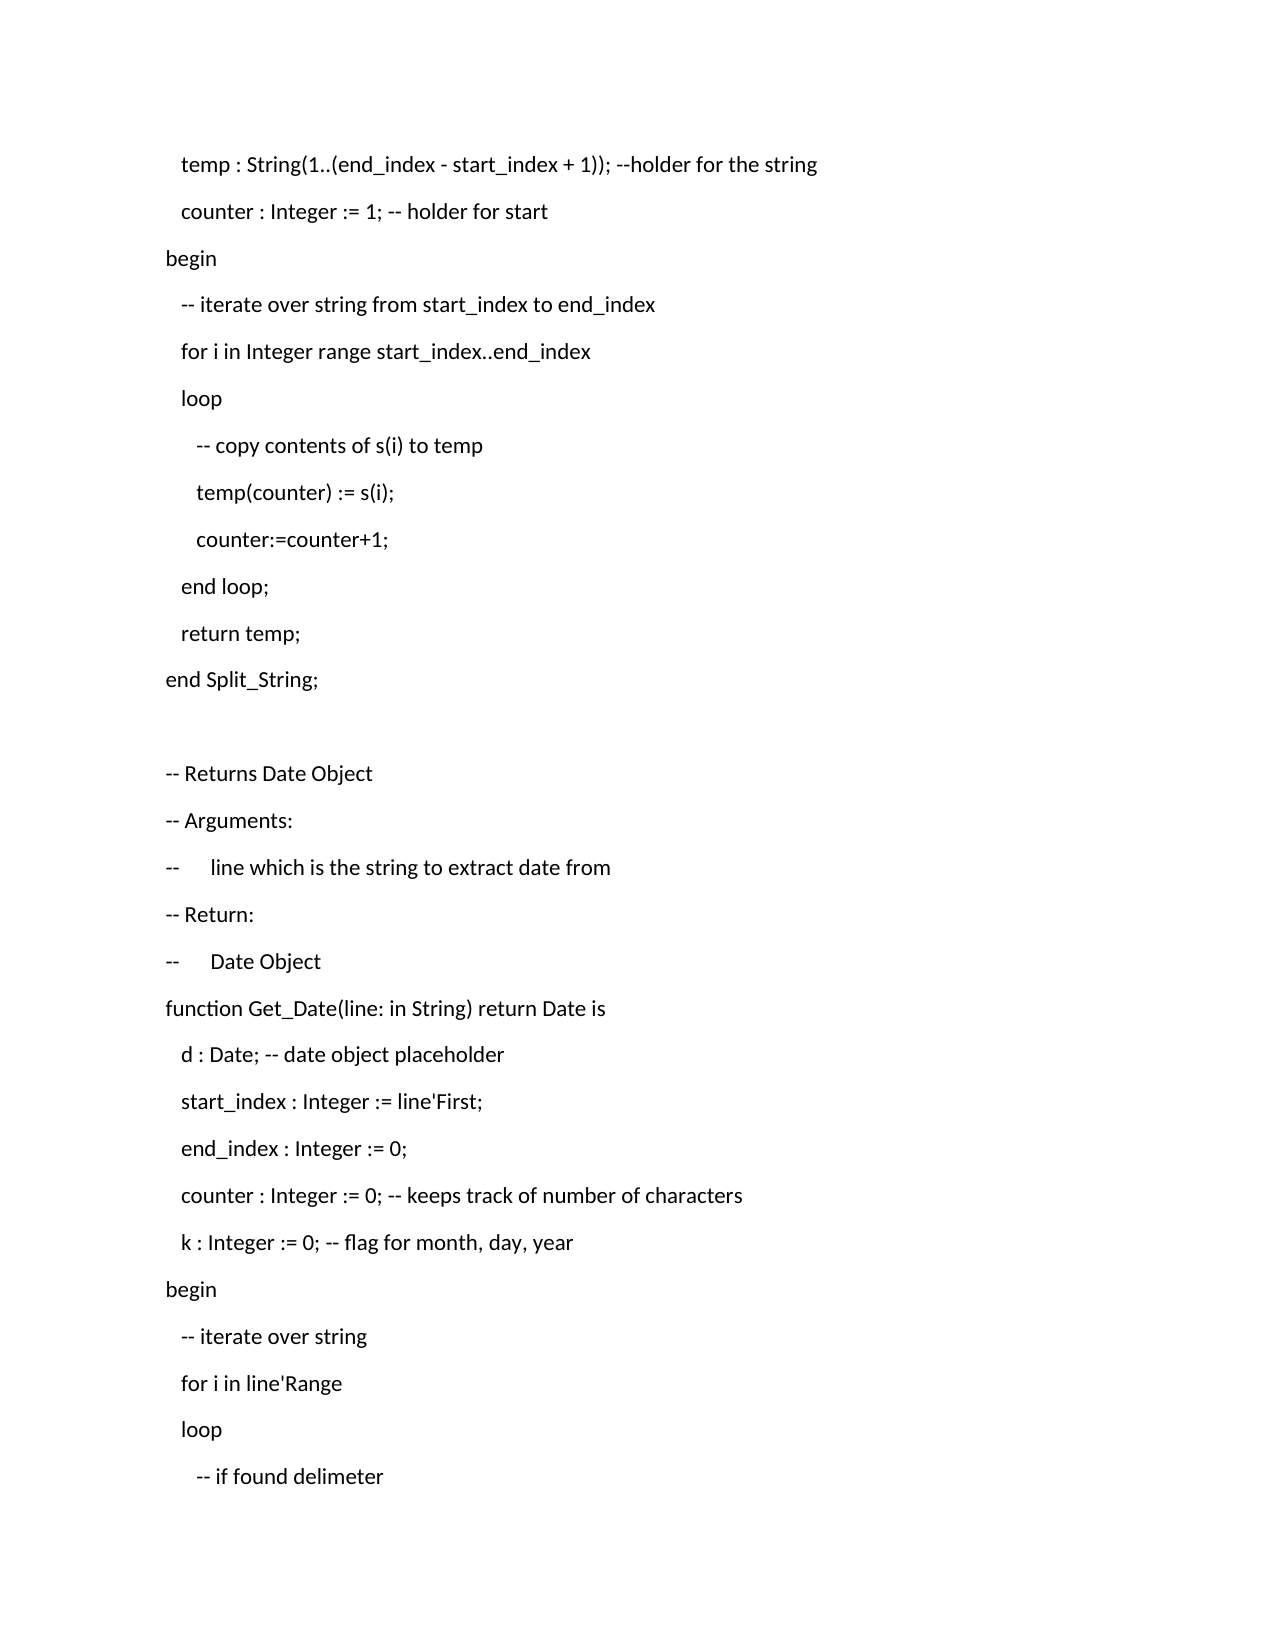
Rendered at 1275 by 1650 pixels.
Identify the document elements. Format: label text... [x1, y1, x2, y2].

text k : Integer := 0; -- flag for month, day, year [150, 1228, 1125, 1256]
text -- copy contents of s(i) to temp [150, 431, 1125, 459]
text -- Returns Date Object [150, 759, 1125, 787]
text d : Date; -- date object placeholder [150, 1041, 1125, 1069]
text -- line which is the string to extract date from [150, 853, 1125, 881]
text for i in Integer range start_index..end_index [150, 337, 1125, 366]
text temp : String(1..(end_index - start_index + 1)); --holder for the string [150, 150, 1125, 178]
text return temp; [150, 619, 1125, 647]
text -- Return: [150, 900, 1125, 928]
text -- if found delimeter [150, 1462, 1125, 1491]
text -- iterate over string from start_index to end_index [150, 291, 1125, 319]
text -- Arguments: [150, 806, 1125, 834]
text temp(counter) := s(i); [150, 478, 1125, 506]
text counter : Integer := 0; -- keeps track of number of characters [150, 1181, 1125, 1209]
text loop [150, 384, 1125, 412]
text -- Date Object [150, 947, 1125, 975]
text for i in line'Range [150, 1369, 1125, 1397]
text function Get_Date(line: in String) return Date is [150, 994, 1125, 1022]
text counter:=counter+1; [150, 525, 1125, 553]
text begin [150, 1275, 1125, 1303]
text end_index : Integer := 0; [150, 1134, 1125, 1162]
text -- iterate over string [150, 1322, 1125, 1350]
text end loop; [150, 572, 1125, 600]
text end Split_String; [150, 666, 1125, 694]
text loop [150, 1416, 1125, 1444]
text start_index : Integer := line'First; [150, 1087, 1125, 1116]
text begin [150, 244, 1125, 272]
text counter : Integer := 1; -- holder for start [150, 197, 1125, 225]
